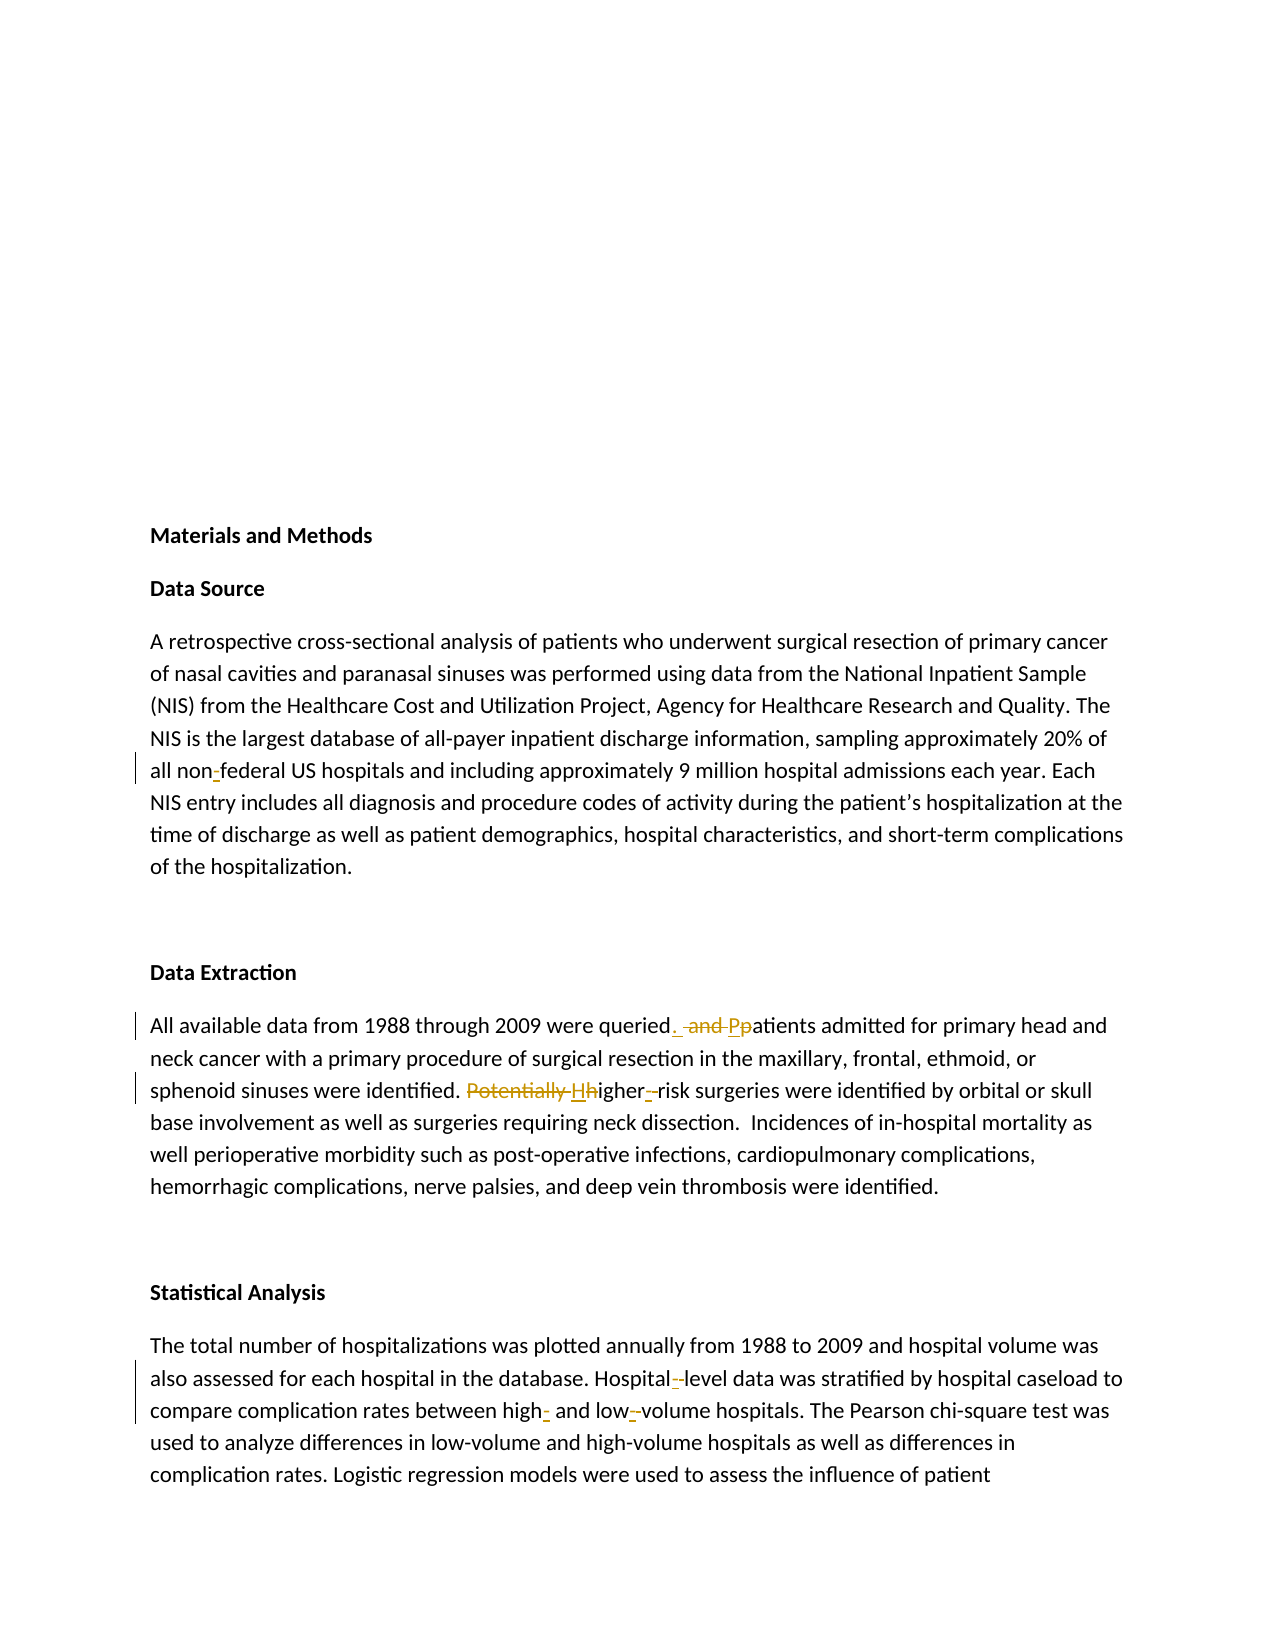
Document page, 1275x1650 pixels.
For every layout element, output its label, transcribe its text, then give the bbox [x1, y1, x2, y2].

text A retrospective cross-sectional analysis of patients who underwent surgical resection of primary cancer of nasal cavities and paranasal sinuses was performed using data from the National Inpatient Sample (NIS) from the Healthcare Cost and Utilization Project, Agency for Healthcare Research and Quality. The NIS is the largest database of all-payer inpatient discharge information, sampling approximately 20% of all nonfederal US hospitals and including approximately 9 million hospital admissions each year. Each NIS entry includes all diagnosis and procedure codes of activity during the patient’s hospitalization at the time of discharge as well as patient demographics, hospital characteristics, and short-term complications of the hospitalization. [150, 627, 1125, 881]
text Materials and Methods [150, 521, 1125, 549]
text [150, 1332, 1125, 1488]
text Data Source [150, 574, 1125, 602]
text Data Extraction [150, 958, 1125, 987]
text All available data from 1988 through 2009 were queriedatients admitted for primary head and neck cancer with a primary procedure of surgical resection in the maxillary, frontal, ethmoid, or sphenoid sinuses were identified. igherrisk surgeries were identified by orbital or skull base involvement as well as surgeries requiring neck dissection. Incidences of in-hospital mortality as well perioperative morbidity such as post-operative infections, cardiopulmonary complications, hemorrhagic complications, nerve palsies, and deep vein thrombosis were identified. [150, 1012, 1125, 1201]
text Statistical Analysis [150, 1278, 1125, 1307]
